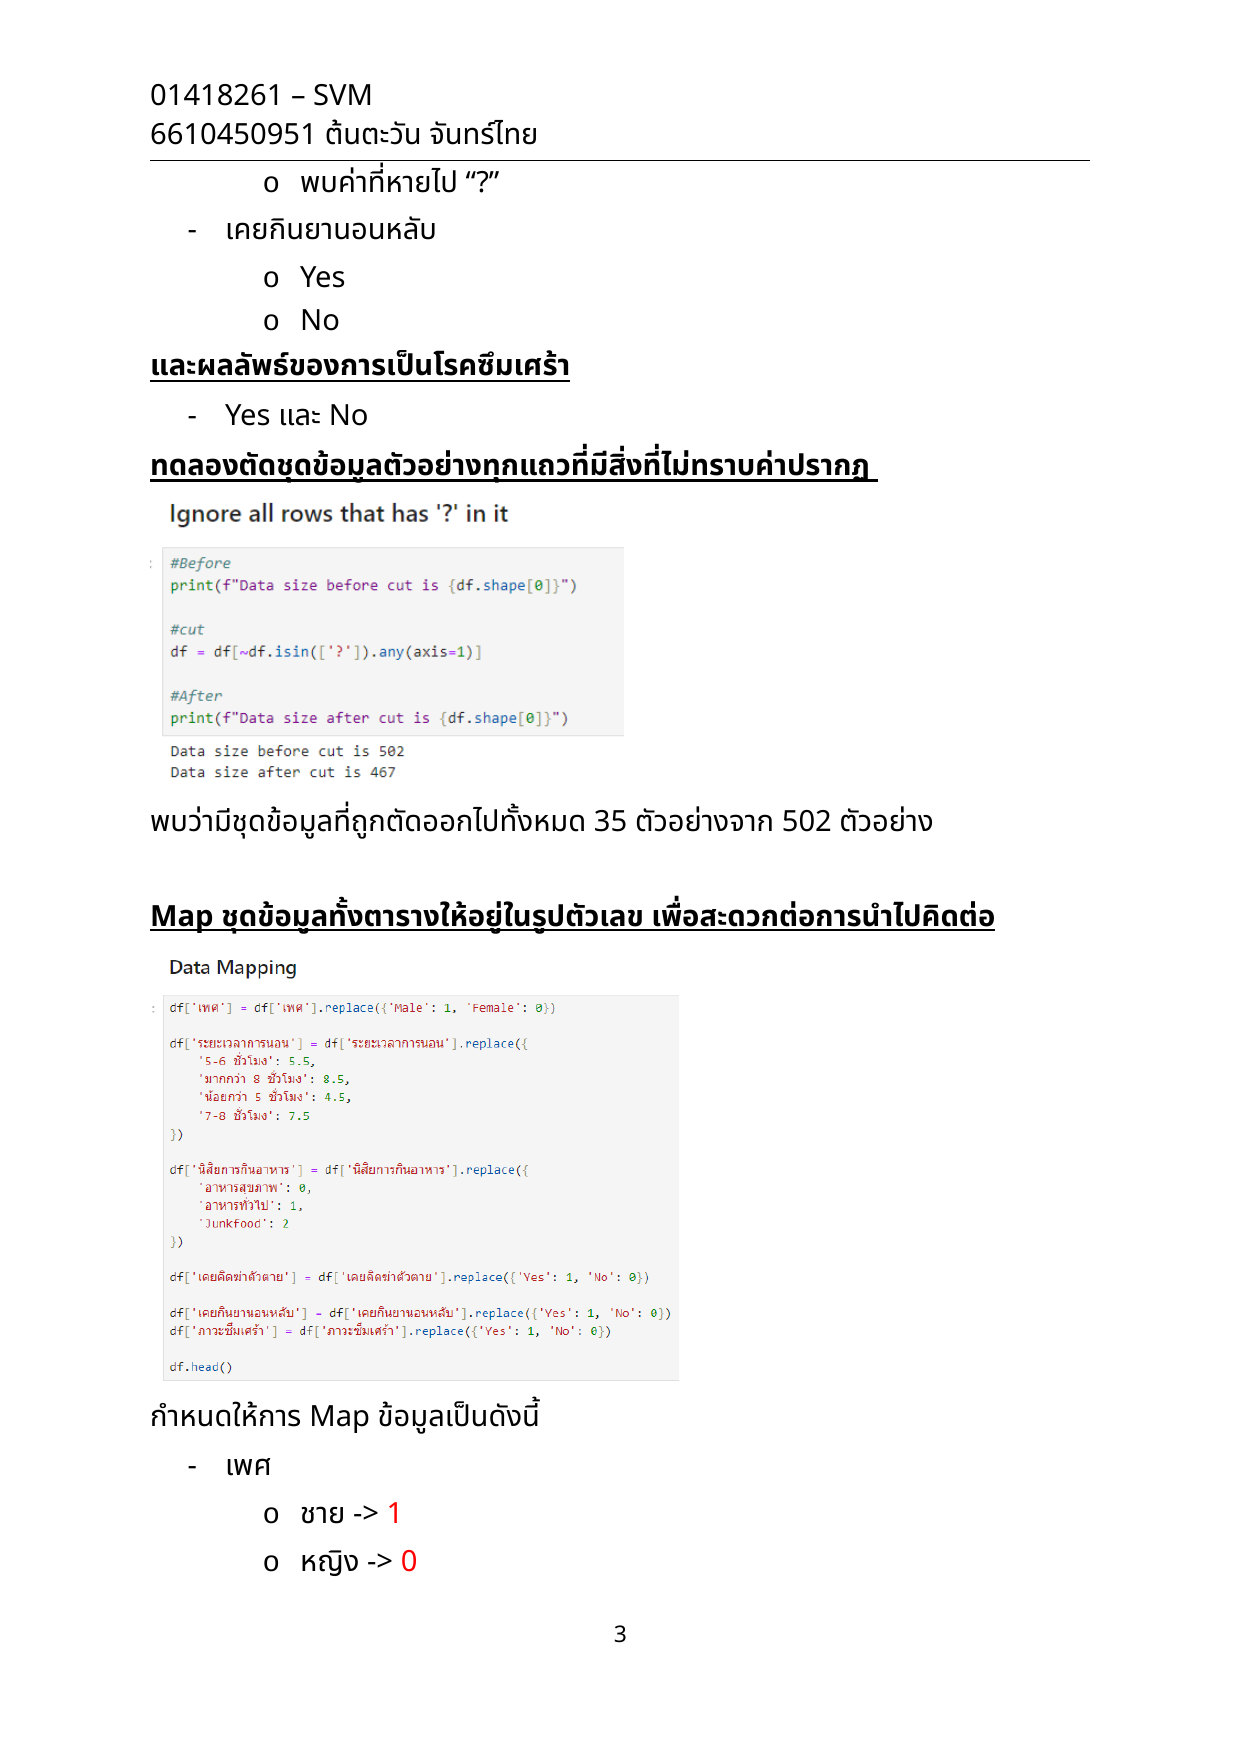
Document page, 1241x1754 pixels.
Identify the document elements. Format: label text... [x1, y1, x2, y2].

list Yes และ No [187, 394, 1090, 438]
list เพศ [187, 1445, 1090, 1489]
text พบว่ามีชุดข้อมูลที่ถูกตัดออกไปทั้งหมด 35 ตัวอย่างจาก 502 ตัวอย่าง [150, 800, 1090, 844]
text ทดลองตัดชุดข้อมูลตัวอย่างทุกแถวที่มีสิ่งที่ไม่ทราบค่าปรากฏ [150, 444, 1090, 488]
text และผลลัพธ์ของการเป็นโรคซึมเศร้า [150, 344, 1090, 389]
text กำหนดให้การ Map ข้อมูลเป็นดังนี้ [150, 1395, 1090, 1439]
list เคยกินยานอนหลับ [187, 209, 1090, 253]
picture [150, 493, 624, 796]
list หญิง -> 0 [262, 1540, 1090, 1584]
list พบค่าที่หายไป “?” [262, 161, 1090, 205]
picture [150, 945, 680, 1391]
list No [262, 299, 1090, 339]
list Yes [262, 256, 1090, 296]
list ชาย -> 1 [262, 1492, 1090, 1537]
text Map ชุดข้อมูลทั้งตารางให้อยู่ในรูปตัวเลข เพื่อสะดวกต่อการนำไปคิดต่อ [150, 895, 1090, 939]
